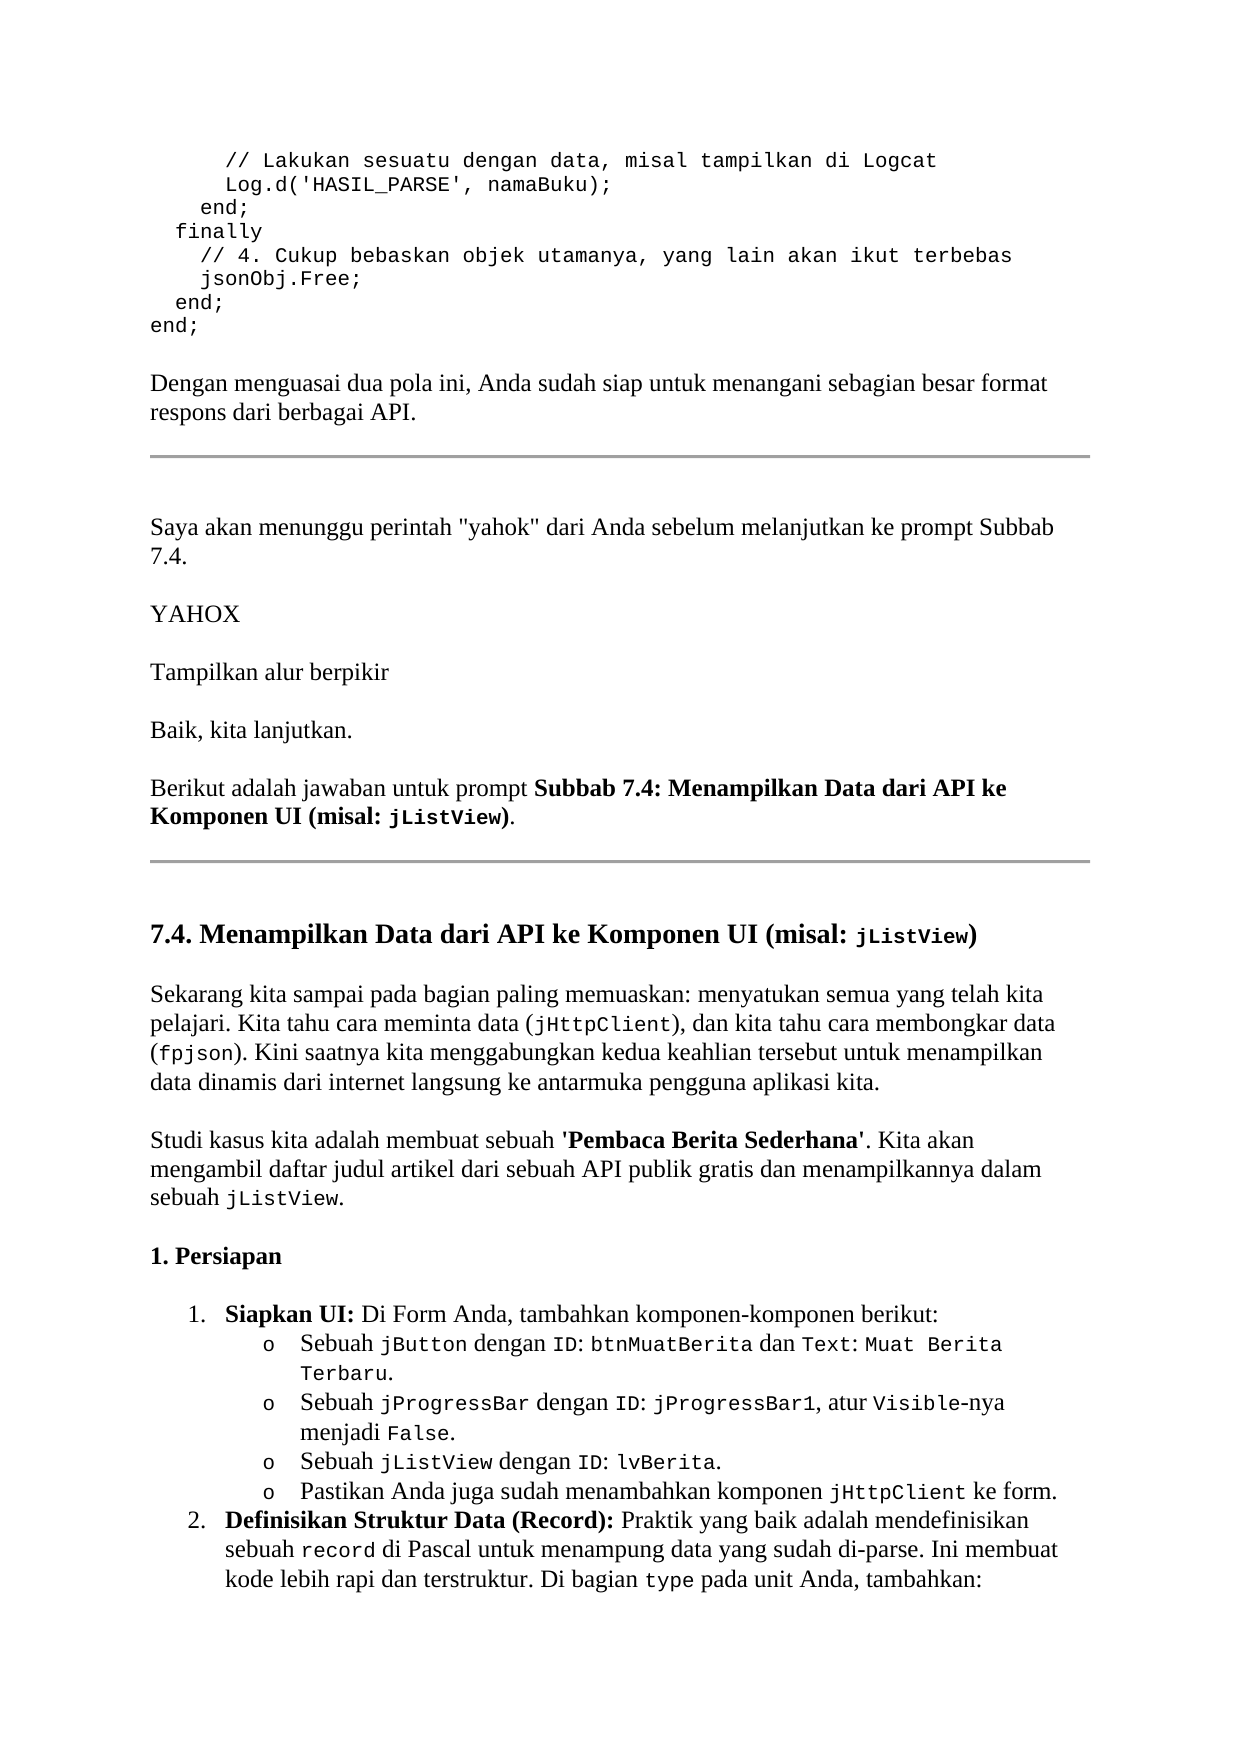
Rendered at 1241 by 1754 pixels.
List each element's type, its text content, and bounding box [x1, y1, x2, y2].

text Dengan menguasai dua pola ini, Anda sudah siap untuk menangani sebagian besar format respons dari berbagai API. [150, 368, 1090, 426]
text Sekarang kita sampai pada bagian paling memuaskan: menyatukan semua yang telah kita pelajari. Kita tahu cara meminta data (jHttpClient), dan kita tahu cara membongkar data (fpjson). Kini saatnya kita menggabungkan kedua keahlian tersebut untuk menampilkan data dinamis dari internet langsung ke antarmuka pengguna aplikasi kita. [150, 979, 1090, 1096]
text // 4. Cukup bebaskan objek utamanya, yang lain akan ikut terbebas [150, 244, 1090, 268]
list Pastikan Anda juga sudah menambahkan komponen jHttpClient ke form. [262, 1476, 1090, 1505]
text Log.d('HASIL_PARSE', namaBuku); [150, 174, 1090, 197]
list Sebuah jListView dengan ID: lvBerita. [262, 1446, 1090, 1476]
text end; [150, 316, 1090, 339]
text end; [150, 292, 1090, 316]
text 7.4. Menampilkan Data dari API ke Komponen UI (misal: jListView) [150, 917, 1090, 950]
text Tampilkan alur berpikir [150, 657, 1090, 686]
list Siapkan UI: Di Form Anda, tambahkan komponen-komponen berikut: [187, 1299, 1090, 1328]
list Definisikan Struktur Data (Record): Praktik yang baik adalah mendefinisikan sebuah record di Pascal untuk menampung data yang sudah di-parse. Ini membuat kode lebih rapi dan terstruktur. Di bagian type pada unit Anda, tambahkan: [187, 1505, 1090, 1593]
text finally [150, 221, 1090, 244]
text Saya akan menunggu perintah "yahok" dari Anda sebelum melanjutkan ke prompt Subbab 7.4. [150, 512, 1090, 570]
text // Lakukan sesuatu dengan data, misal tampilkan di Logcat [150, 150, 1090, 174]
text jsonObj.Free; [150, 268, 1090, 292]
text Baik, kita lanjutkan. [150, 715, 1090, 743]
list Sebuah jButton dengan ID: btnMuatBerita dan Text: Muat Berita Terbaru. [262, 1328, 1090, 1387]
text Studi kasus kita adalah membuat sebuah 'Pembaca Berita Sederhana'. Kita akan mengambil daftar judul artikel dari sebuah API publik gratis dan menampilkannya dalam sebuah jListView. [150, 1125, 1090, 1212]
text 1. Persiapan [150, 1241, 1090, 1270]
text Berikut adalah jawaban untuk prompt Subbab 7.4: Menampilkan Data dari API ke Komponen UI (misal: jListView). [150, 773, 1090, 831]
list Sebuah jProgressBar dengan ID: jProgressBar1, atur Visible-nya menjadi False. [262, 1387, 1090, 1446]
text YAHOX [150, 599, 1090, 628]
text end; [150, 197, 1090, 221]
